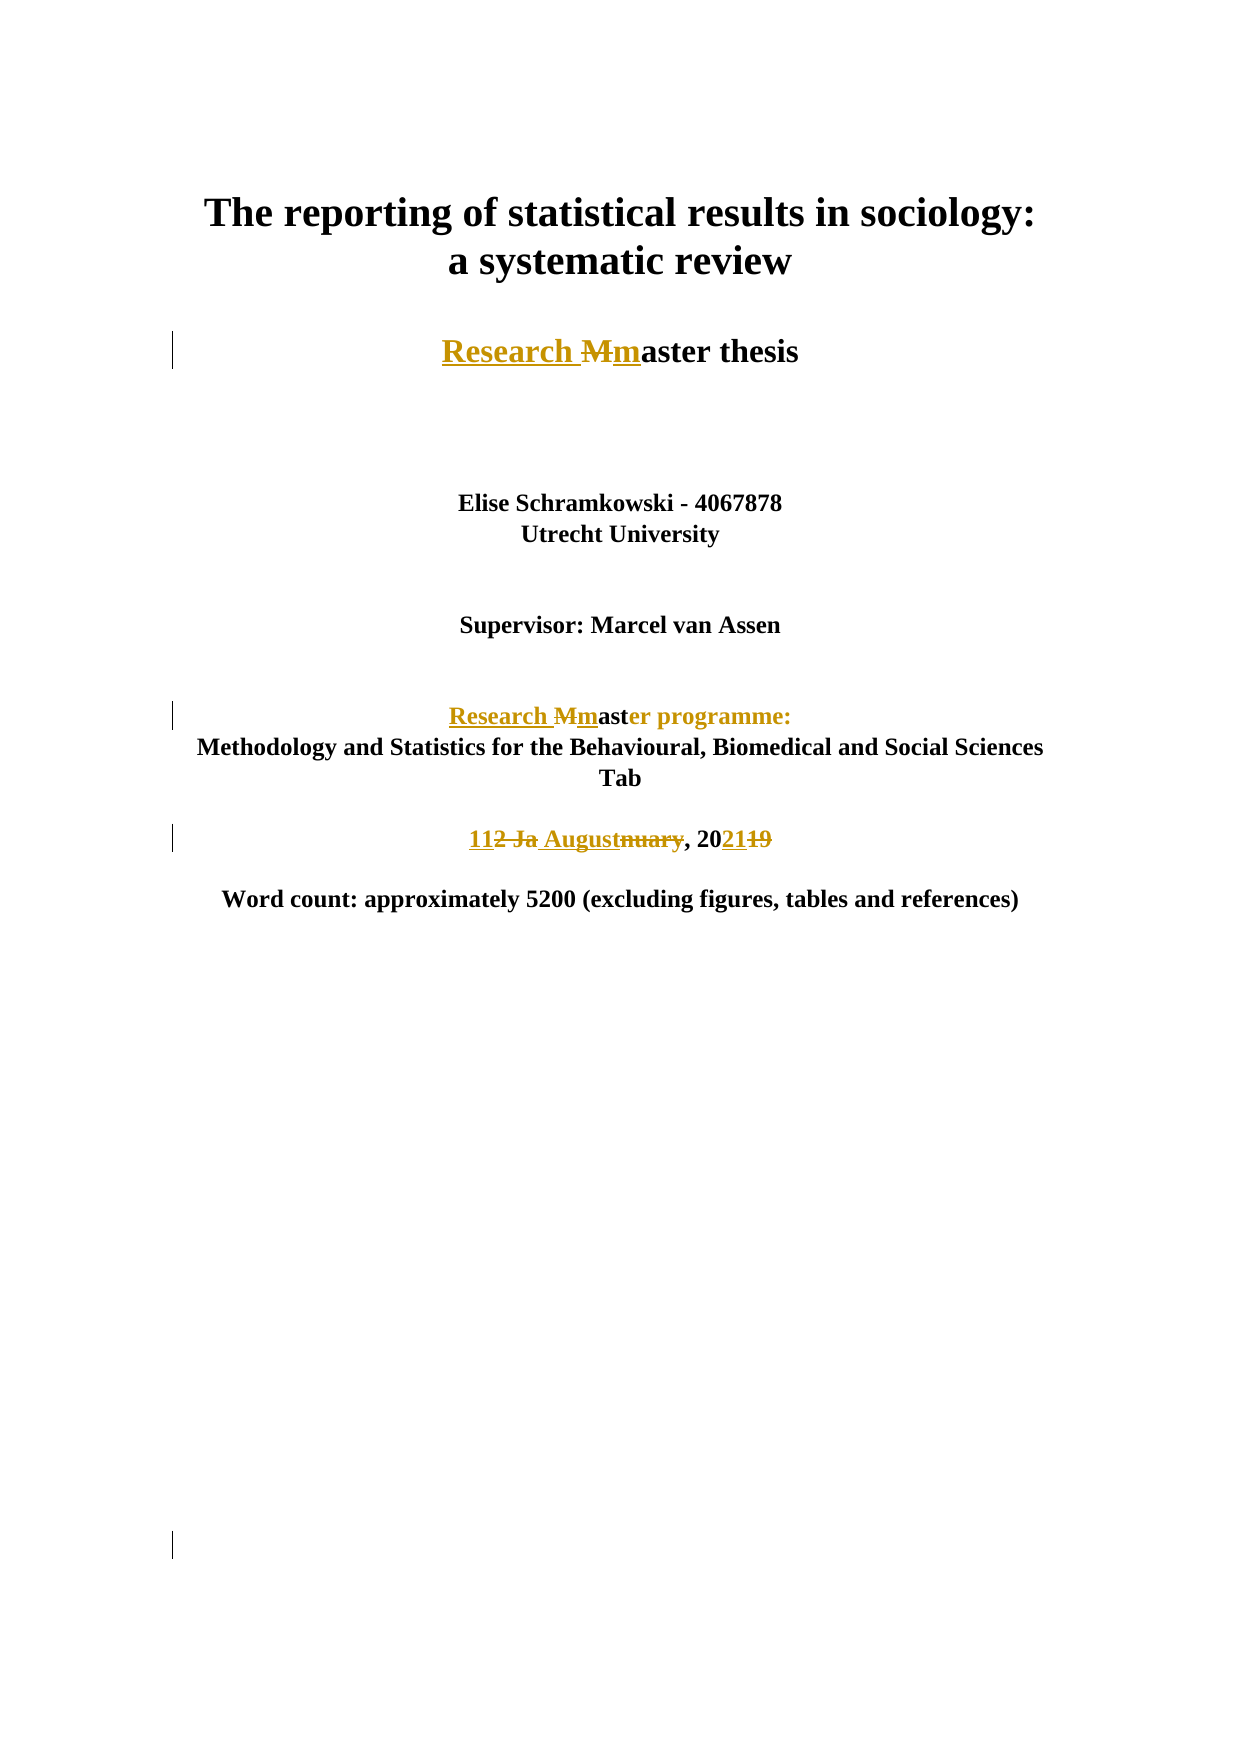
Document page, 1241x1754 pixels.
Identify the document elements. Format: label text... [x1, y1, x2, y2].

text Supervisor: Marcel van Assen [187, 610, 1053, 639]
text aster thesis [187, 331, 1053, 369]
text The reporting of statistical results in sociology: [187, 187, 1053, 235]
text Tab [187, 763, 1053, 792]
text a systematic review [187, 235, 1053, 283]
text Elise Schramkowski - 4067878 [187, 488, 1053, 517]
text Word count: approximately 5200 (excluding figures, tables and references) [187, 884, 1053, 913]
text Methodology and Statistics for the Behavioural, Biomedical and Social Sciences [187, 732, 1053, 761]
text , 20 [187, 824, 1053, 852]
text aster programme: [187, 701, 1053, 730]
text Utrecht University [187, 519, 1053, 548]
